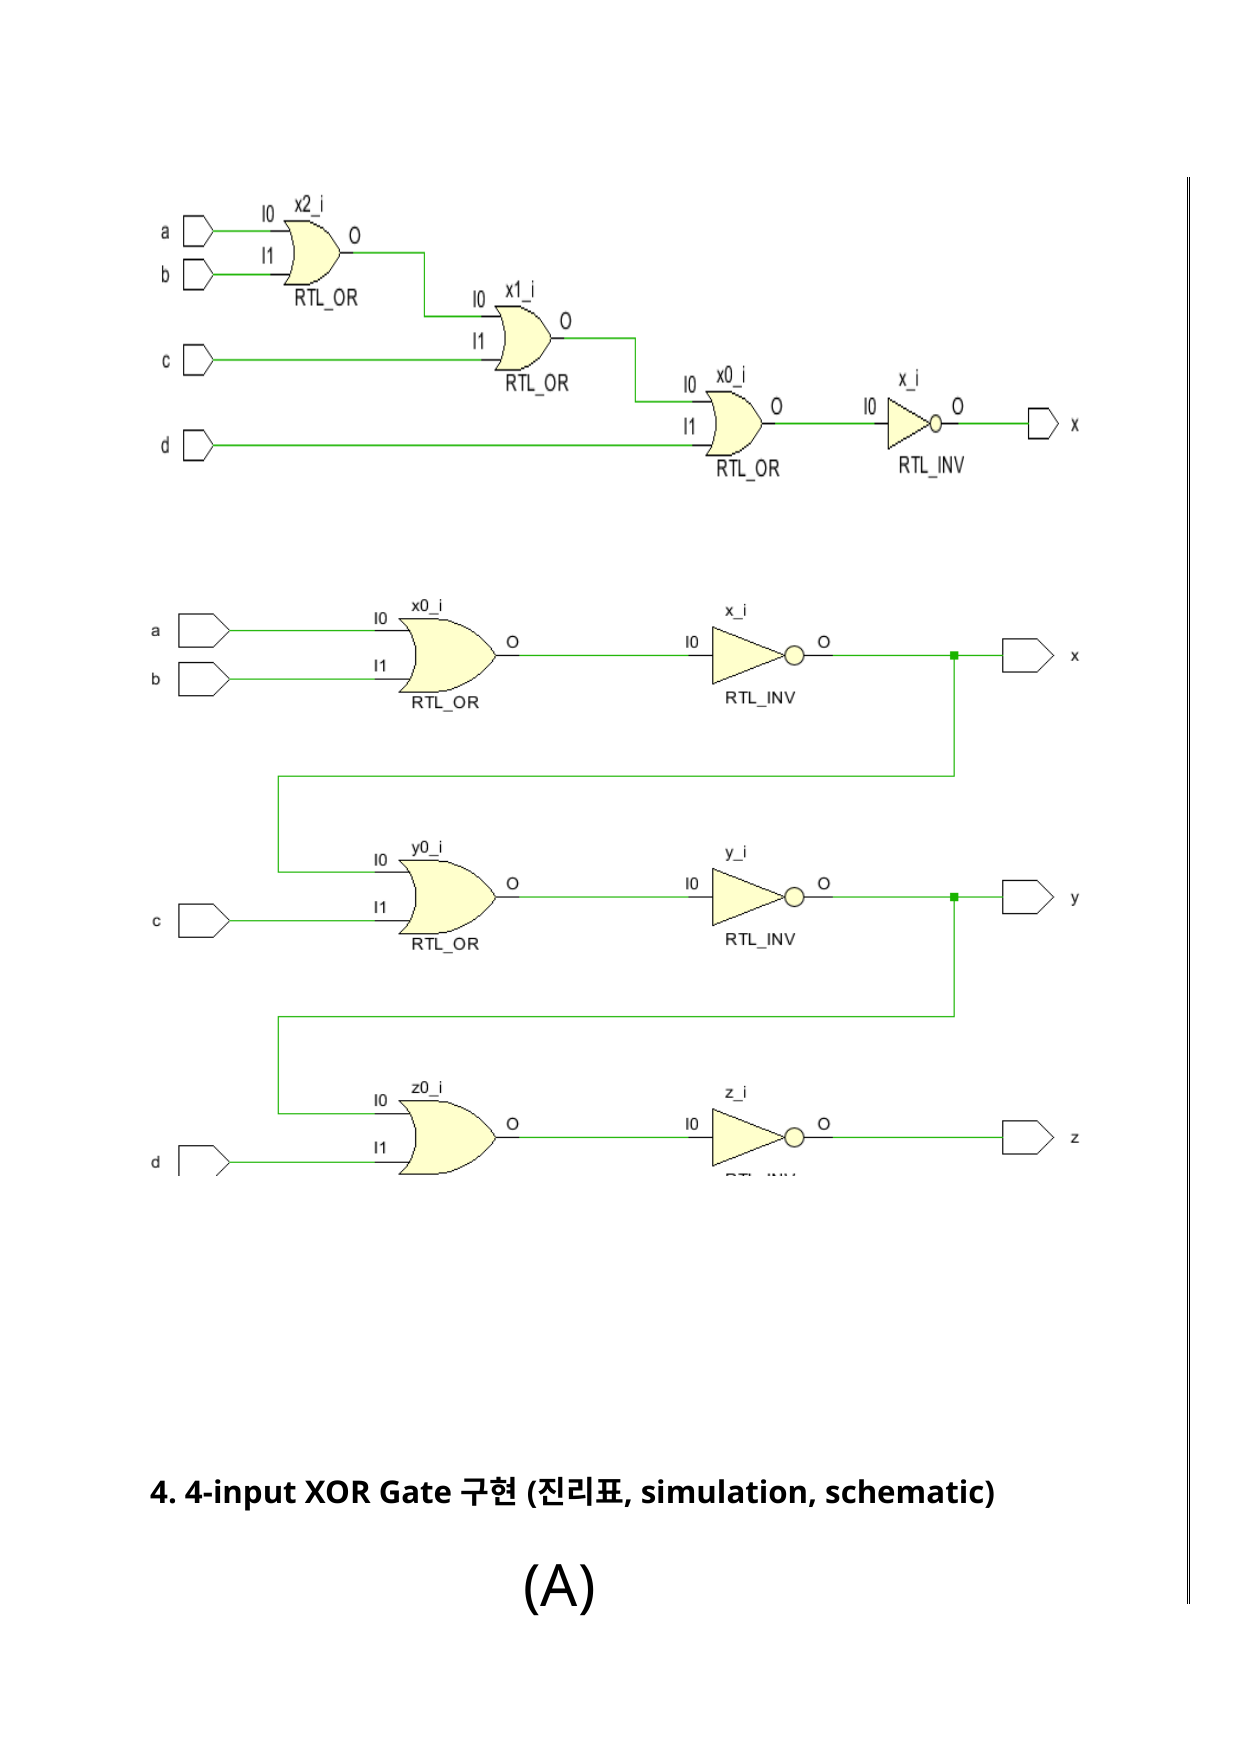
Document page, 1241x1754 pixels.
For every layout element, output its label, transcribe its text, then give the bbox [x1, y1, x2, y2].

picture [150, 591, 1090, 1176]
text 4. 4-input XOR Gate 구현 (진리표, simulation, schematic) [150, 1468, 1090, 1513]
picture [150, 177, 1090, 567]
